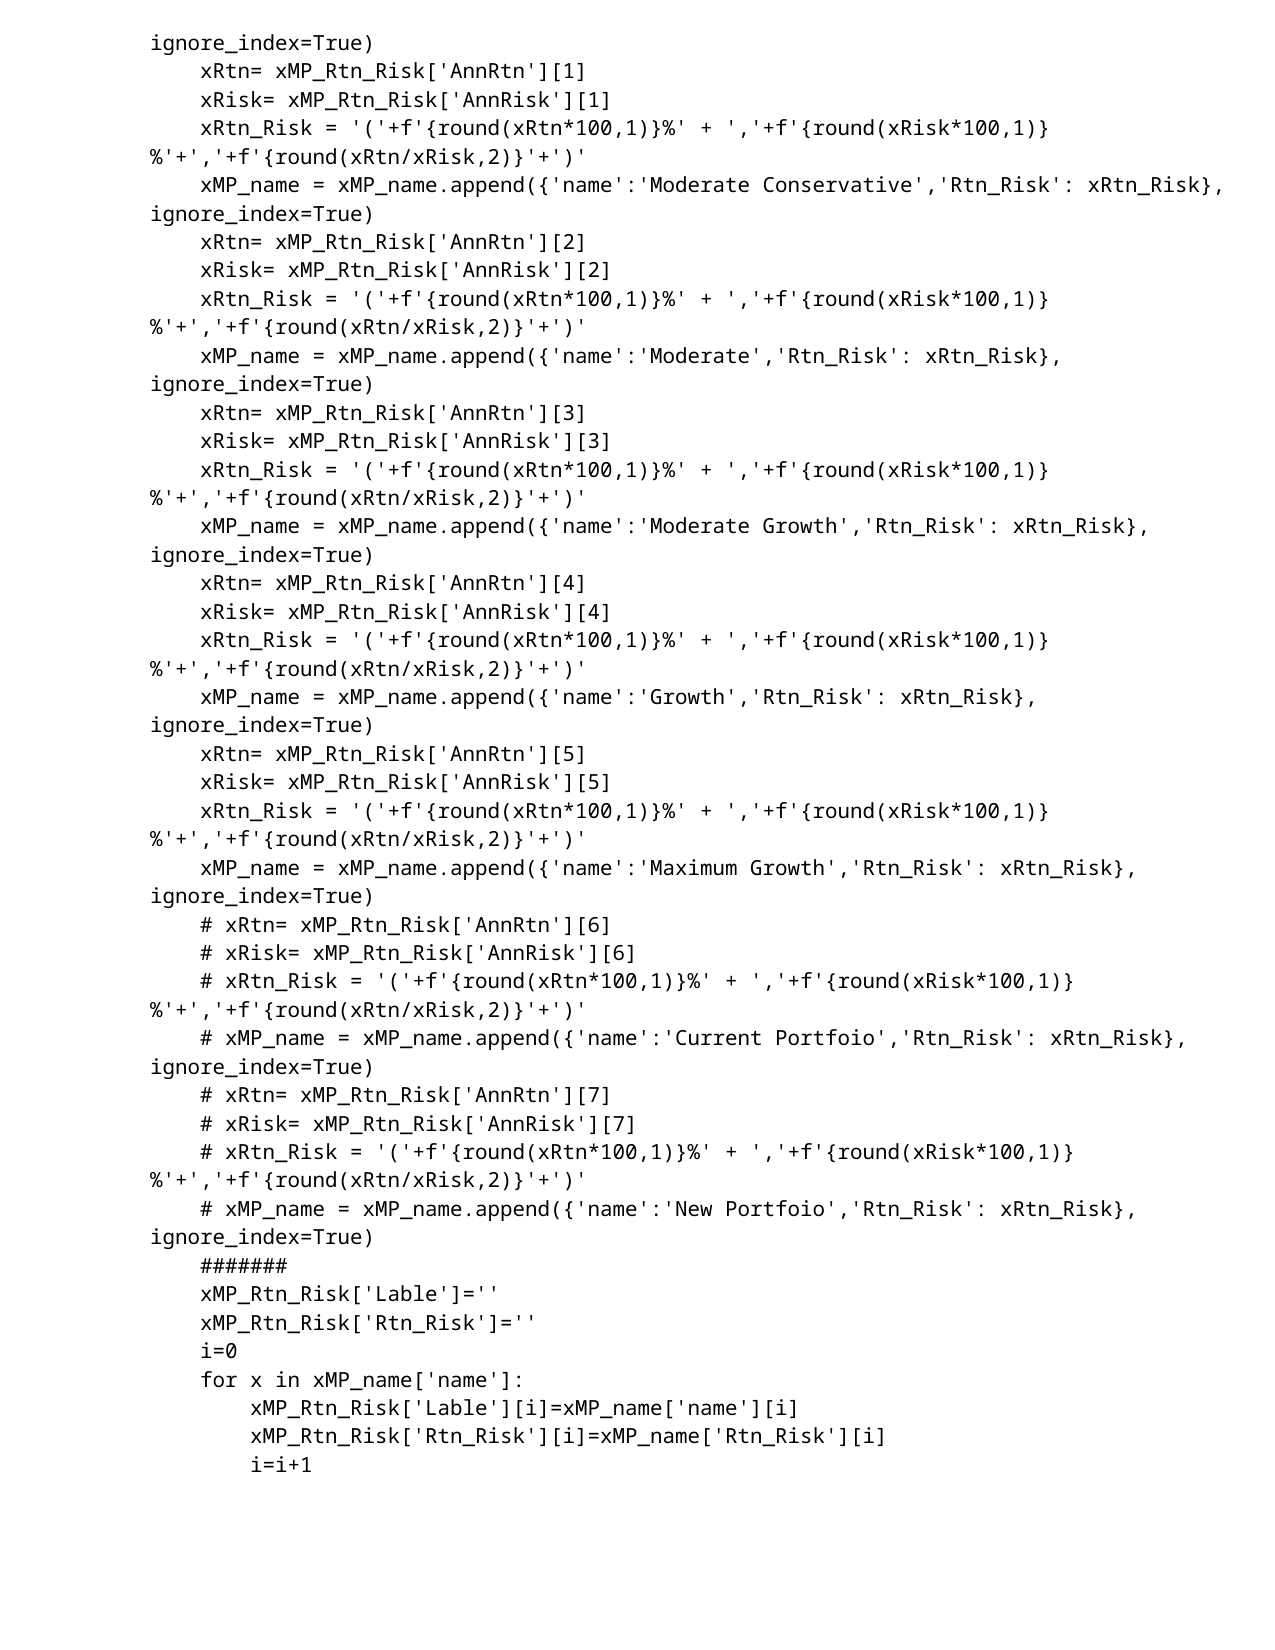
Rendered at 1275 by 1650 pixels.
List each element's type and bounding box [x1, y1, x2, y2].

text [150, 28, 1237, 1478]
